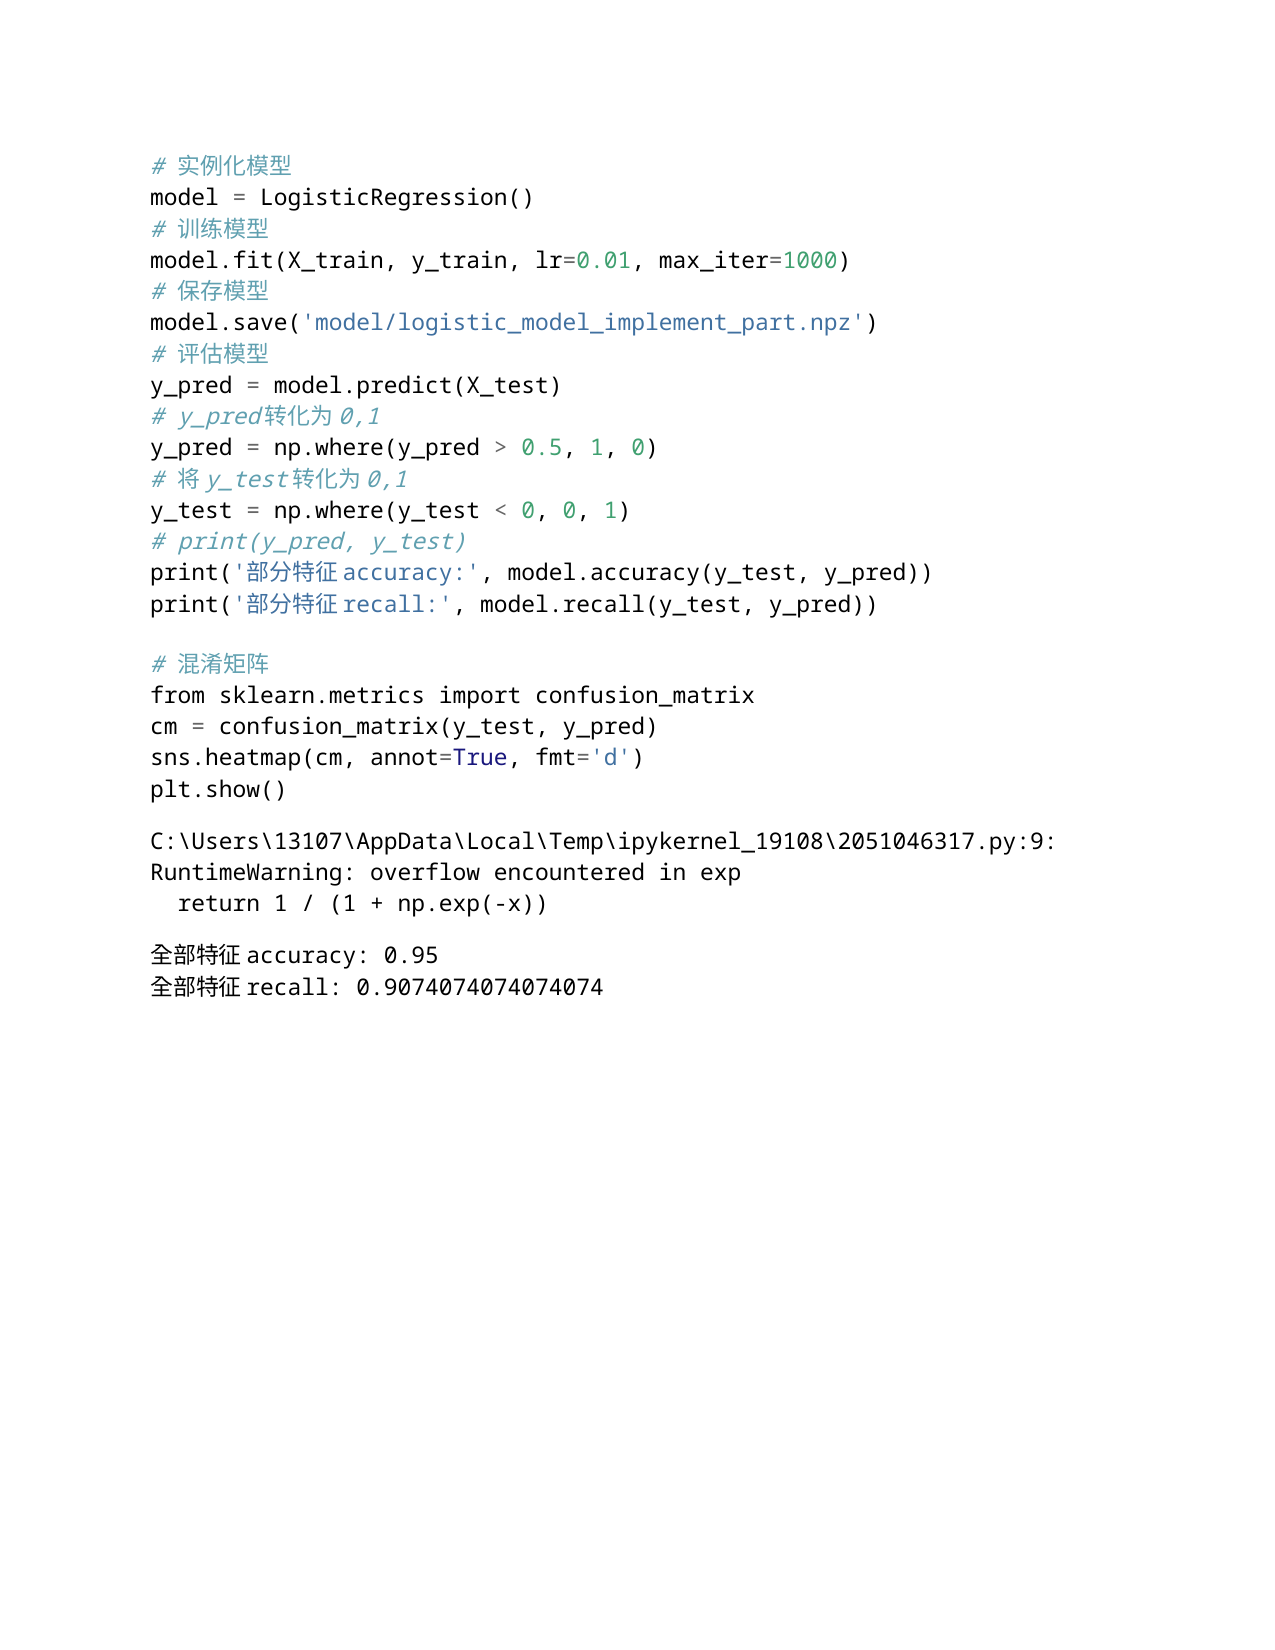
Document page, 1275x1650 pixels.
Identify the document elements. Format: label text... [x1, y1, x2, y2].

text C:\Users\13107\AppData\Local\Temp\ipykernel_19108\2051046317.py:9: RuntimeWarning: overflow encountered in exp return 1 / (1 + np.exp(-x)) [150, 824, 1125, 918]
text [150, 150, 1125, 804]
text 全部特征accuracy: 0.95 全部特征recall: 0.9074074074074074 [150, 939, 1125, 1002]
